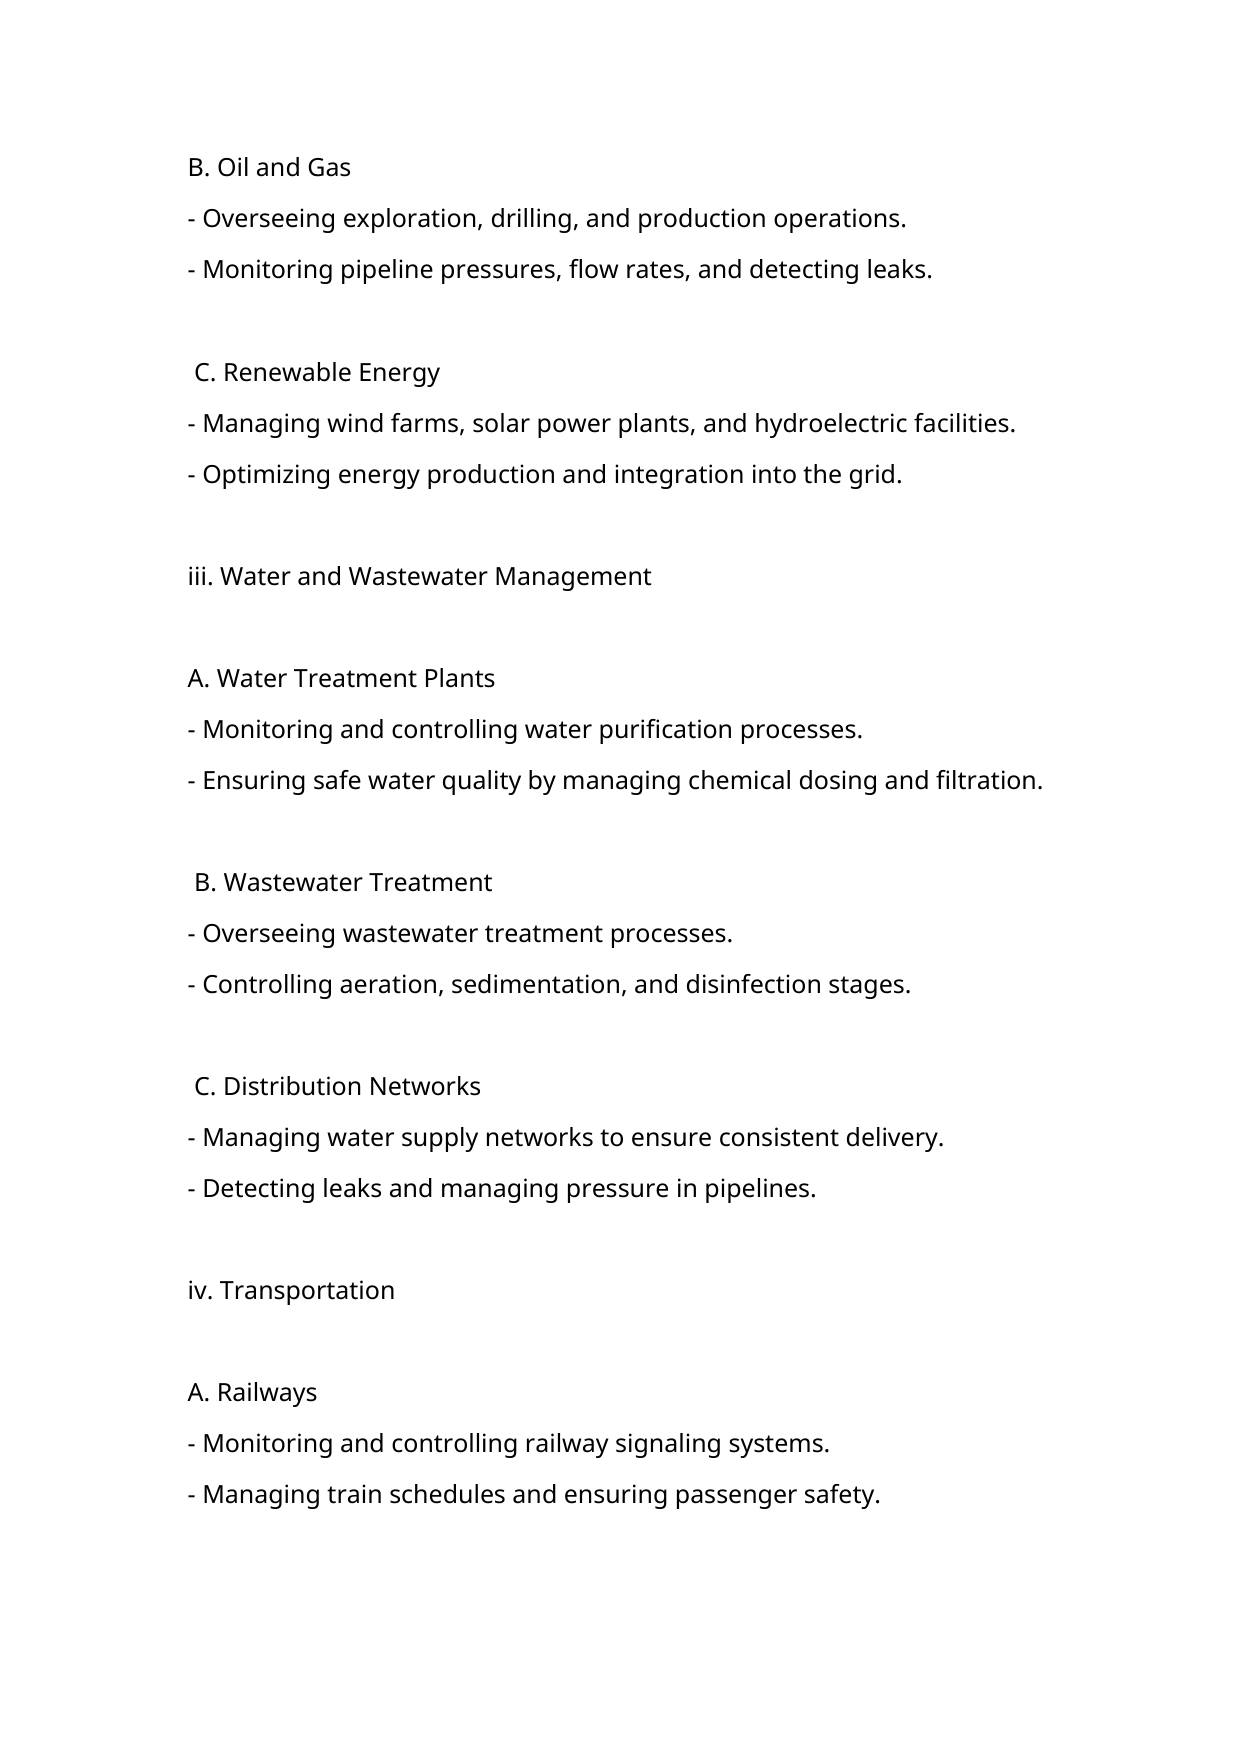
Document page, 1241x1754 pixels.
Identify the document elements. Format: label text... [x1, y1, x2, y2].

list B. Oil and Gas [187, 150, 1053, 184]
list - Managing wind farms, solar power plants, and hydroelectric facilities. [187, 405, 1053, 439]
list - Monitoring and controlling water purification processes. [187, 711, 1053, 746]
list A. Water Treatment Plants [187, 660, 1053, 694]
list A. Railways [187, 1375, 1053, 1409]
list - Overseeing exploration, drilling, and production operations. [187, 201, 1053, 235]
list - Managing train schedules and ensuring passenger safety. [187, 1477, 1053, 1511]
list C. Renewable Energy [187, 354, 1053, 388]
list - Controlling aeration, sedimentation, and disinfection stages. [187, 967, 1053, 1001]
list iii. Water and Wastewater Management [187, 558, 1053, 592]
list C. Distribution Networks [187, 1069, 1053, 1103]
list - Monitoring and controlling railway signaling systems. [187, 1426, 1053, 1460]
list - Overseeing wastewater treatment processes. [187, 916, 1053, 950]
list - Monitoring pipeline pressures, flow rates, and detecting leaks. [187, 252, 1053, 286]
list - Optimizing energy production and integration into the grid. [187, 456, 1053, 490]
list - Managing water supply networks to ensure consistent delivery. [187, 1120, 1053, 1154]
list B. Wastewater Treatment [187, 864, 1053, 899]
list - Ensuring safe water quality by managing chemical dosing and filtration. [187, 762, 1053, 797]
list iv. Transportation [187, 1273, 1053, 1307]
list - Detecting leaks and managing pressure in pipelines. [187, 1171, 1053, 1205]
